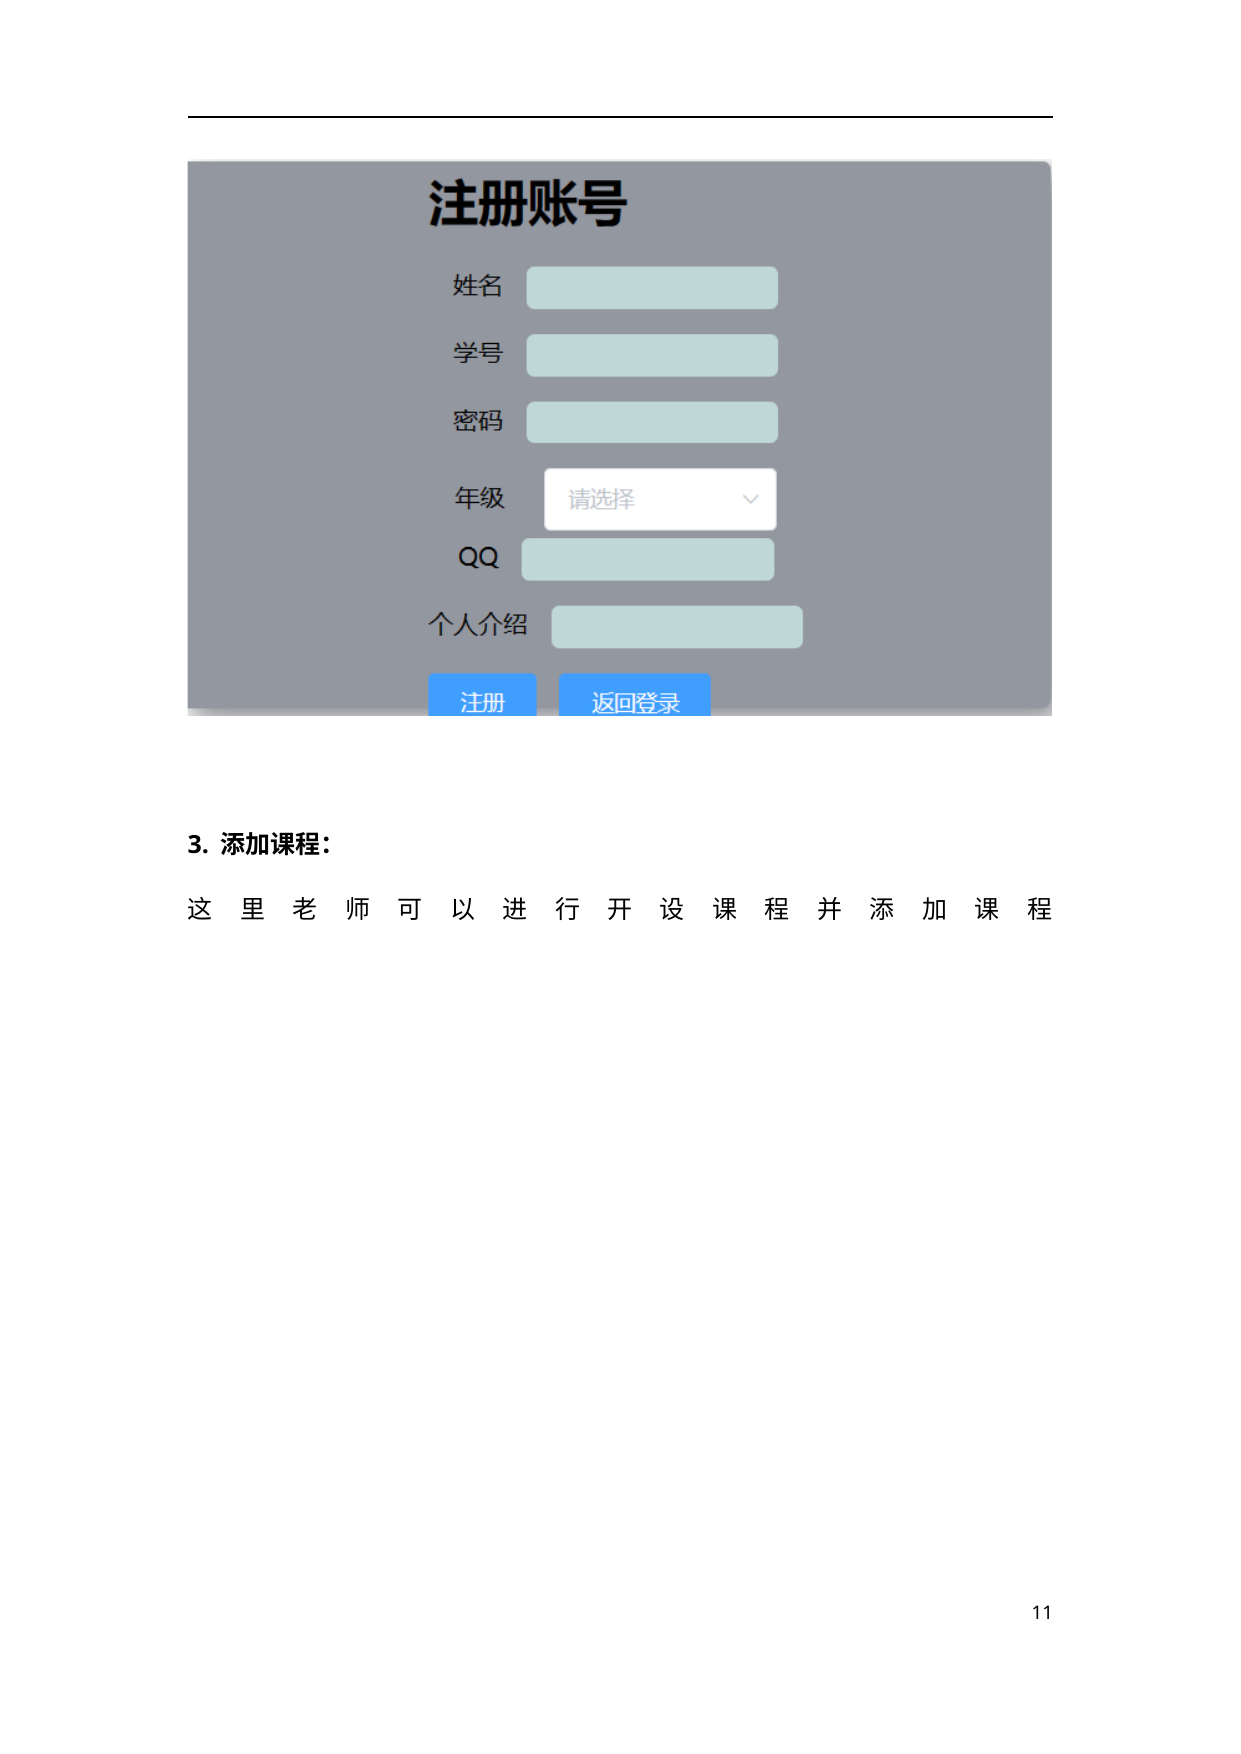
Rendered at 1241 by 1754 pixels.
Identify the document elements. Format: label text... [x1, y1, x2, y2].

picture [187, 159, 1052, 716]
list 这里老师可以进行开设课程并添加课程 [187, 875, 1053, 940]
list 添加课程： [187, 810, 1053, 875]
